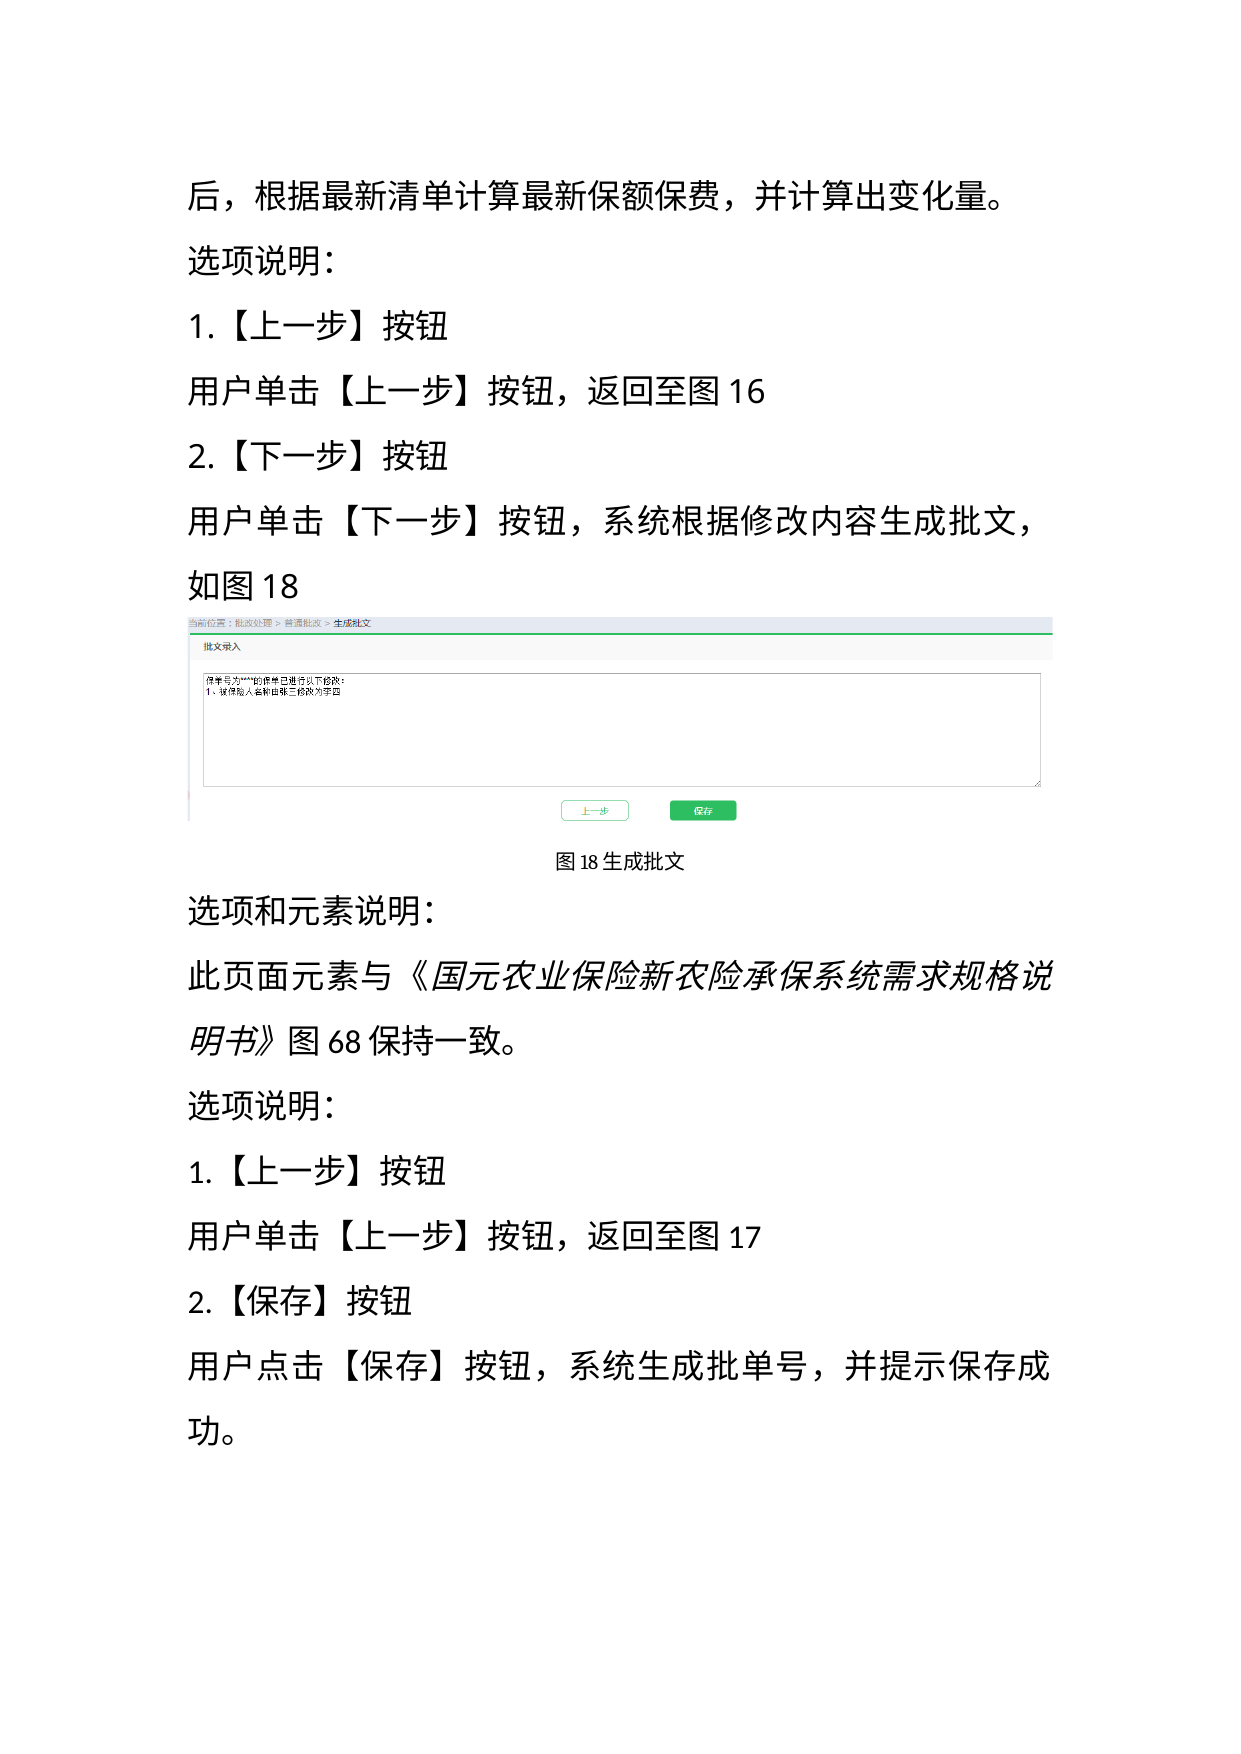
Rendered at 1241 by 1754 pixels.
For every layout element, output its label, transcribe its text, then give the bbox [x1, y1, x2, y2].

text 1.【上一步】按钮 [187, 1137, 1053, 1202]
text 1.【上一步】按钮 [187, 292, 1053, 357]
text 用户单击【下一步】按钮，系统根据修改内容生成批文，如图18 [187, 487, 1053, 617]
text 2.【下一步】按钮 [187, 422, 1053, 487]
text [187, 162, 1053, 227]
text 选项说明： [187, 1072, 1053, 1137]
text 用户单击【上一步】按钮，返回至图16 [187, 357, 1053, 422]
text 用户单击【上一步】按钮，返回至图17 [187, 1202, 1053, 1267]
text 选项和元素说明： [187, 877, 1053, 942]
text 图 18生成批文 [187, 844, 1053, 877]
text 2.【保存】按钮 [187, 1267, 1053, 1332]
text 用户点击【保存】按钮，系统生成批单号，并提示保存成功。 [187, 1332, 1053, 1462]
text 此页面元素与《国元农业保险新农险承保系统需求规格说明书》图68保持一致。 [187, 942, 1053, 1072]
text 选项说明： [187, 227, 1053, 292]
picture [187, 617, 1053, 821]
